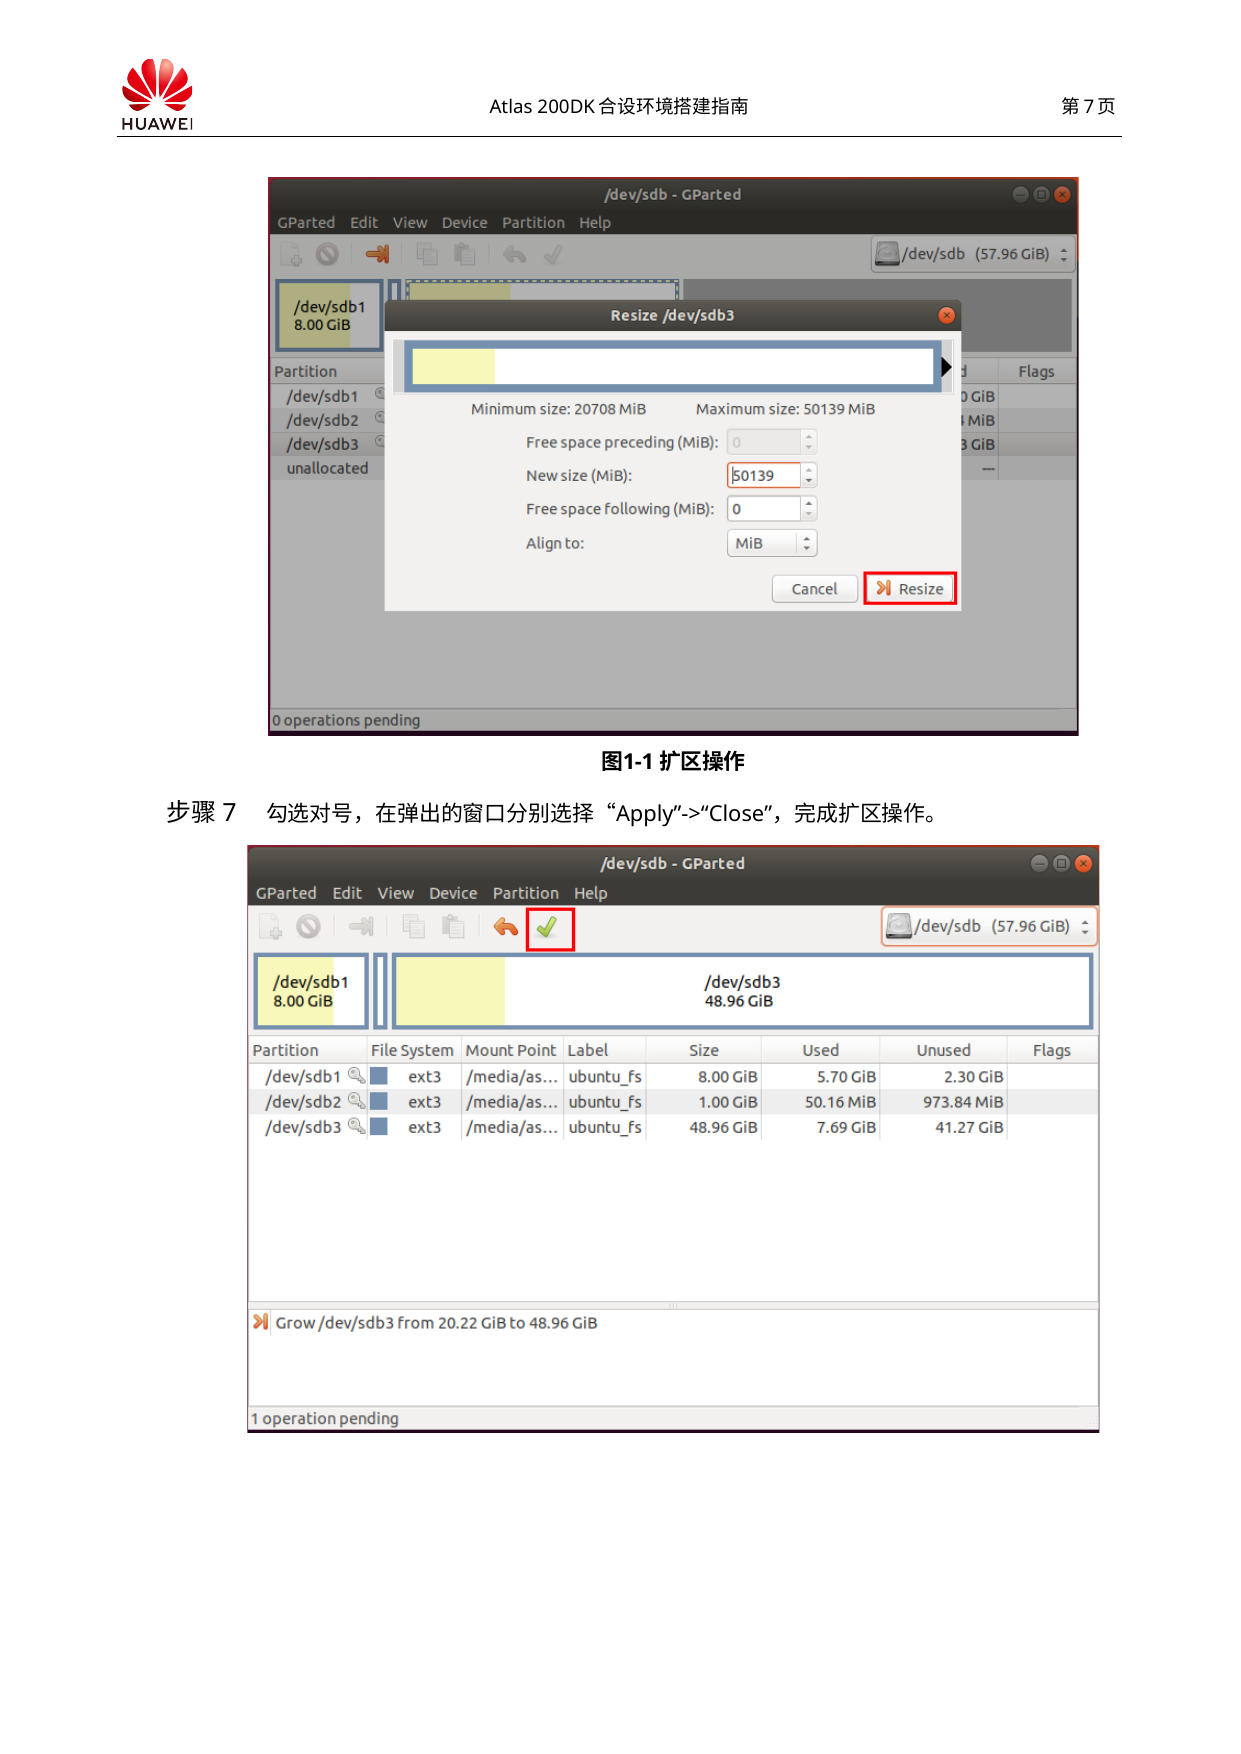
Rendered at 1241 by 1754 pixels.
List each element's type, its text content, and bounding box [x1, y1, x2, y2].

picture [268, 177, 1079, 736]
picture [122, 59, 193, 130]
picture [247, 845, 1100, 1433]
text 扩区操作 [224, 744, 1122, 776]
text 勾选对号，在弹出的窗口分别选择“Apply”->“Close”，完成扩区操作。 [236, 793, 1122, 829]
